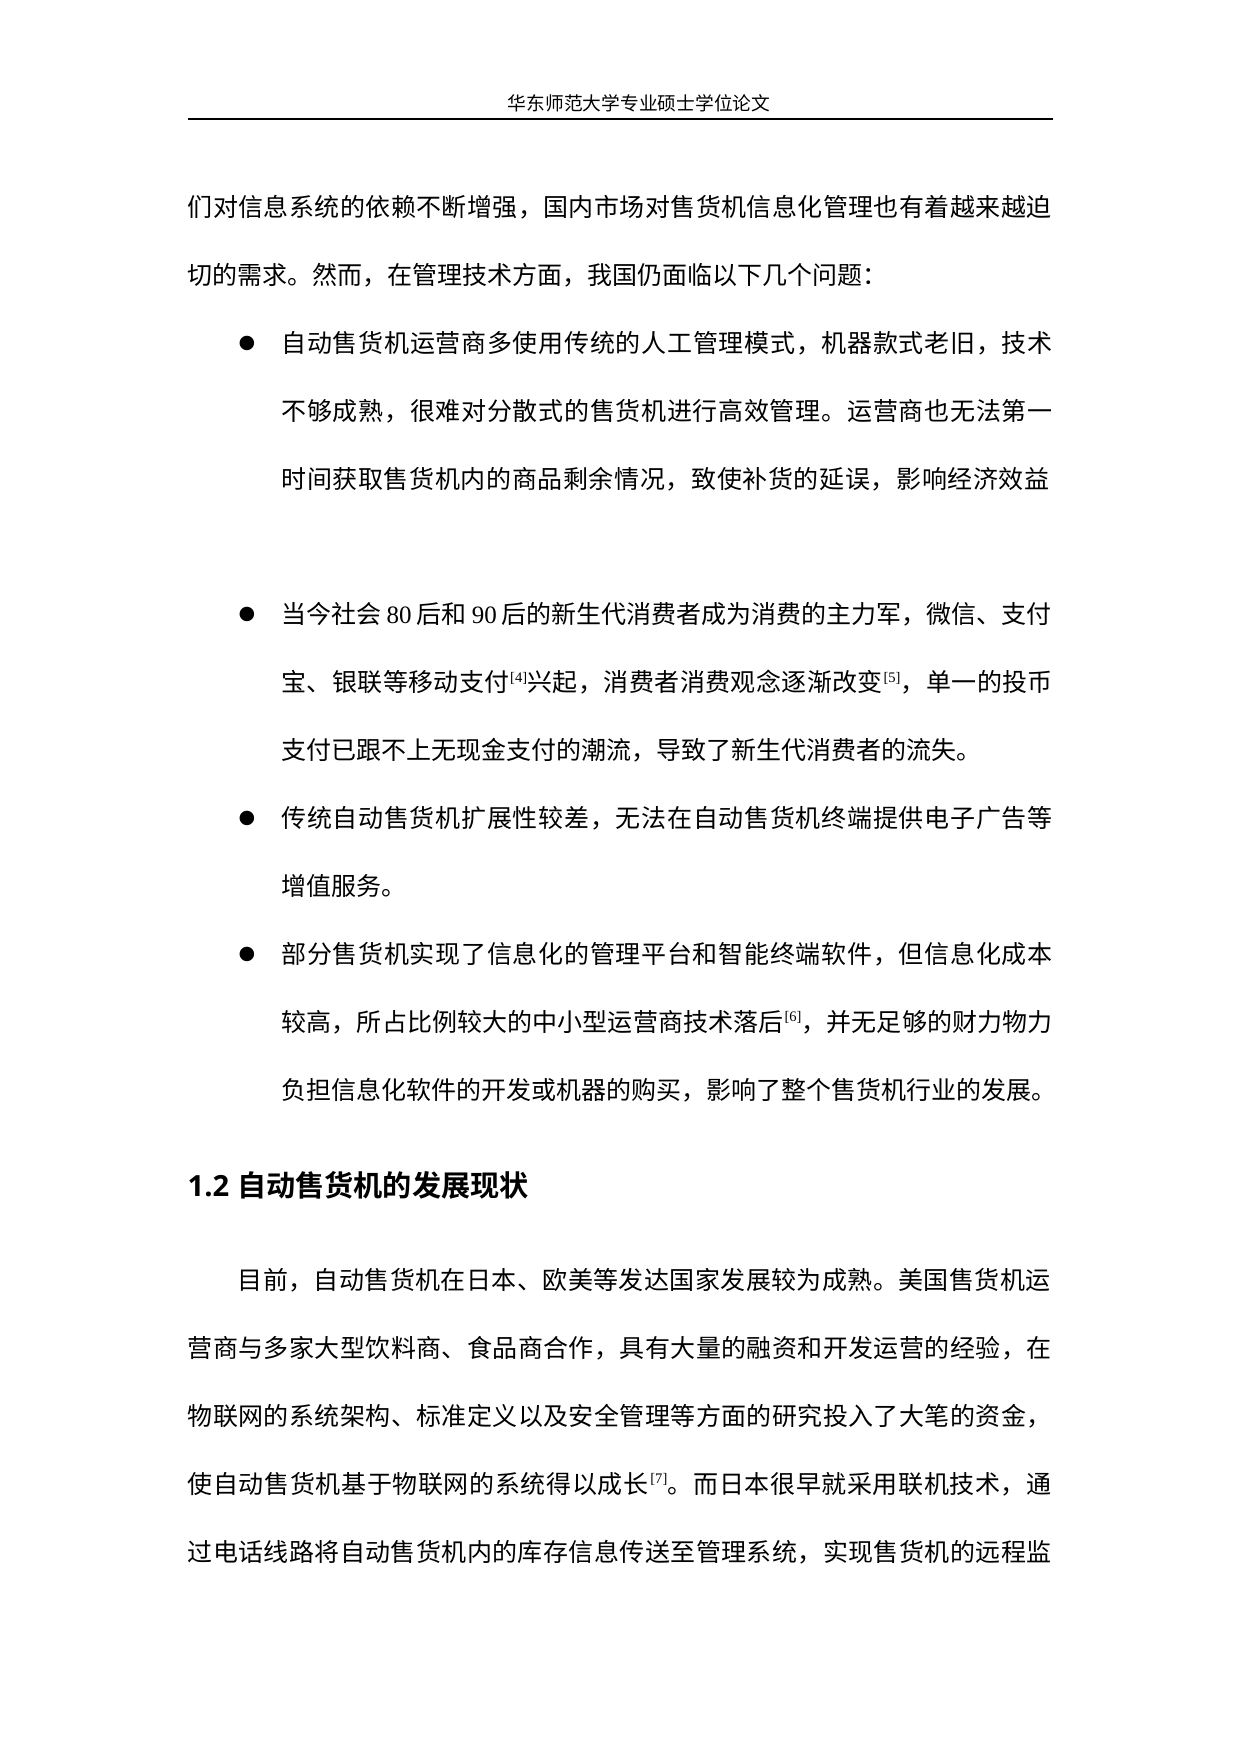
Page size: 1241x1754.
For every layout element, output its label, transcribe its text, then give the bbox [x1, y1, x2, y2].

list 当今社会80后和90后的新生代消费者成为消费的主力军，微信、支付宝、银联等移动支付[]兴起，消费者消费观念逐渐改变[]，单一的投币支付已跟不上无现金支付的潮流，导致了新生代消费者的流失。 [237, 579, 1053, 783]
list 传统自动售货机扩展性较差，无法在自动售货机终端提供电子广告等增值服务。 [237, 783, 1053, 919]
list 部分售货机实现了信息化的管理平台和智能终端软件，但信息化成本较高，所占比例较大的中小型运营商技术落后[]，并无足够的财力物力负担信息化软件的开发或机器的购买，影响了整个售货机行业的发展。 [237, 919, 1053, 1122]
list 自动售货机运营商多使用传统的人工管理模式，机器款式老旧，技术不够成熟，很难对分散式的售货机进行高效管理。运营商也无法第一时间获取售货机内的商品剩余情况，致使补货的延误，影响经济效益。 [237, 307, 1053, 579]
subtitle 1.2 自动售货机的发展现状 [187, 1149, 1053, 1217]
